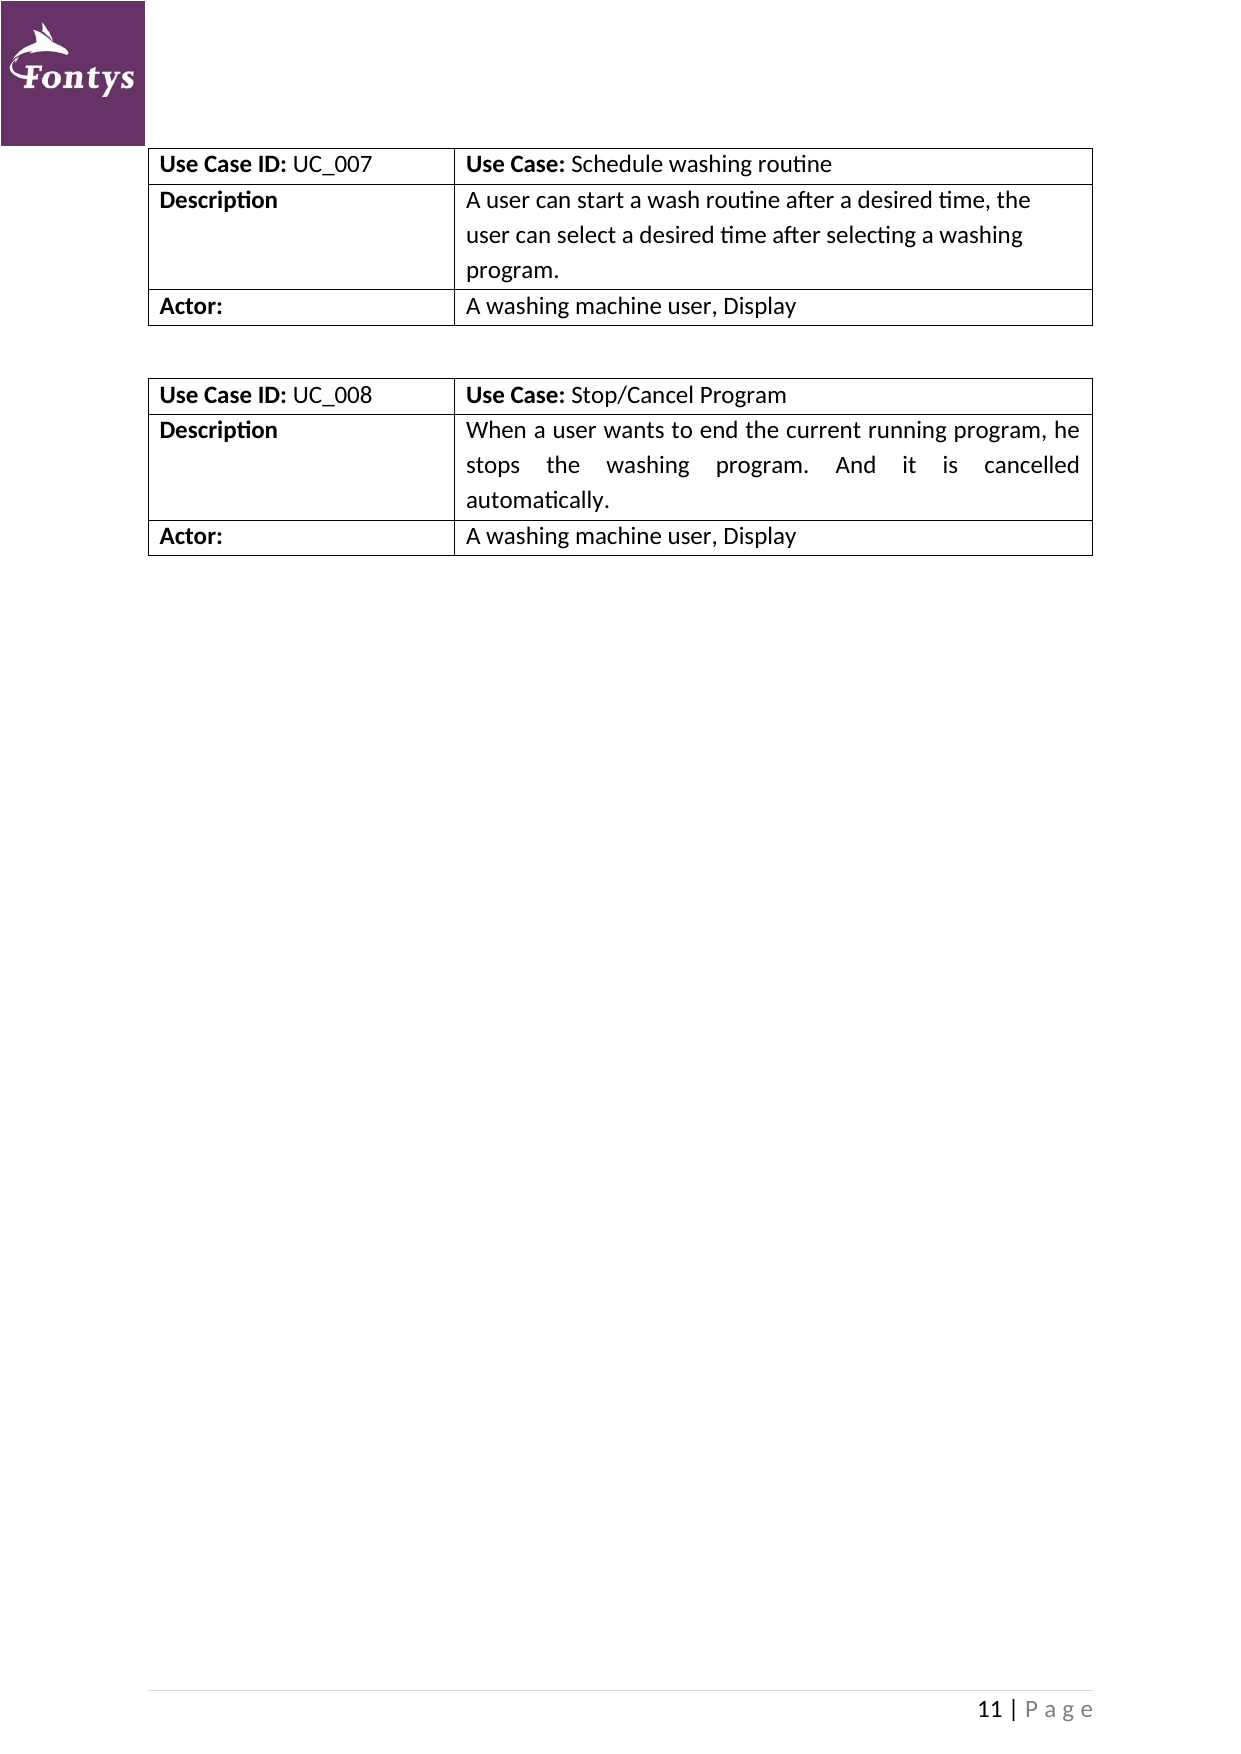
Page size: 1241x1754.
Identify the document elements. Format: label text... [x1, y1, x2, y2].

table_header Use Case ID: UC_007 [149, 149, 454, 183]
table_cell A washing machine user, Display [455, 521, 1092, 555]
table_cell A washing machine user, Display [455, 290, 1092, 325]
table_cell Actor: [149, 290, 454, 325]
table_cell Description [149, 185, 454, 289]
picture [1, 1, 145, 146]
table_cell When a user wants to end the current running program, he stops the washing program. And it is cancelled automatically. [455, 415, 1092, 519]
table_header Use Case: Stop/Cancel Program [455, 379, 1092, 414]
table_cell A user can start a wash routine after a desired time, the user can select a desired time after selecting a washing program. [455, 185, 1092, 289]
table_cell Description [149, 415, 454, 519]
table_header Use Case: Schedule washing routine [455, 149, 1092, 183]
table_cell Actor: [149, 521, 454, 555]
table_header Use Case ID: UC_008 [149, 379, 454, 414]
